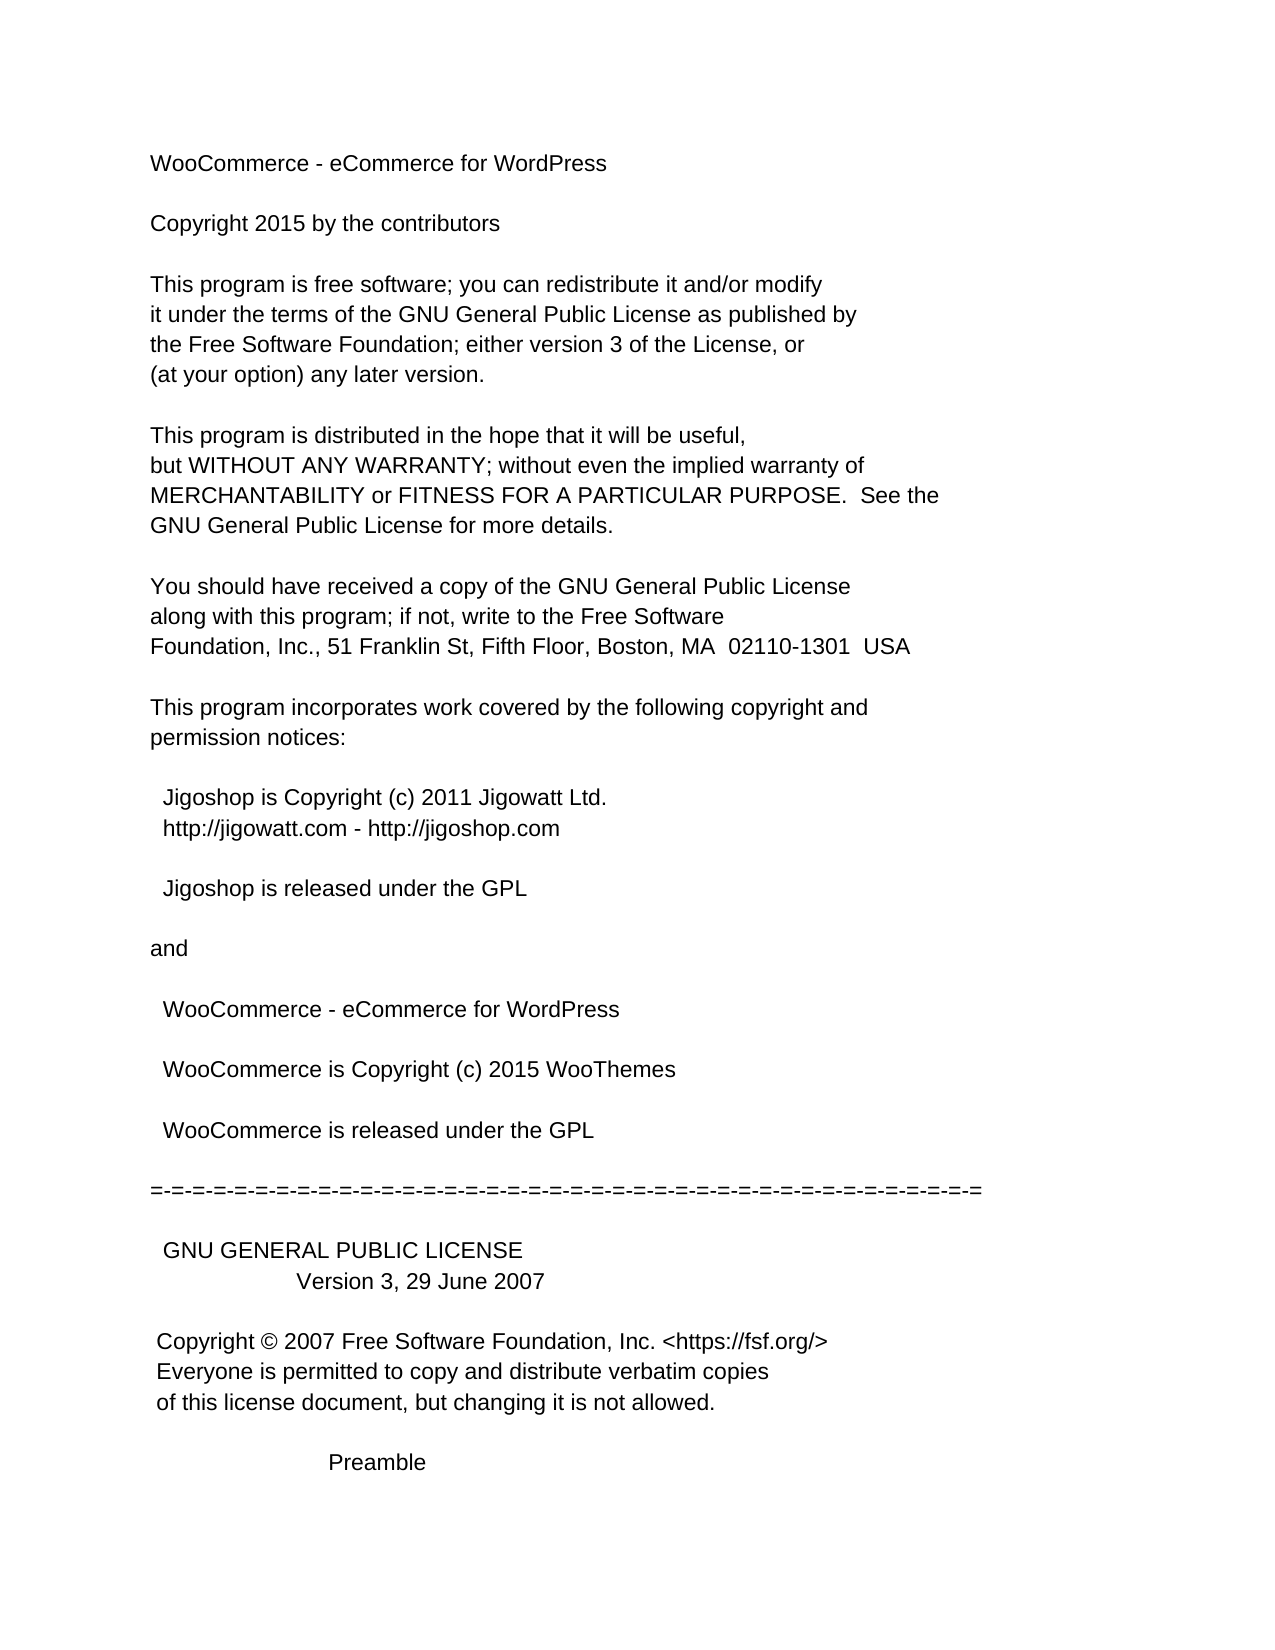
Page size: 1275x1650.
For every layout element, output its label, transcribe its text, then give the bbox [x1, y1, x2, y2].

text the Free Software Foundation; either version 3 of the License, or [150, 331, 1125, 358]
text along with this program; if not, write to the Free Software [150, 603, 1125, 629]
text (at your option) any later version. [150, 361, 1125, 388]
text WooCommerce is Copyright (c) 2015 WooThemes [150, 1056, 1125, 1083]
text Jigoshop is Copyright (c) 2011 Jigowatt Ltd. [150, 784, 1125, 811]
text http://jigowatt.com - http://jigoshop.com [150, 814, 1125, 841]
text =-=-=-=-=-=-=-=-=-=-=-=-=-=-=-=-=-=-=-=-=-=-=-=-=-=-=-=-=-=-=-=-=-=-=-=-=-=-=-= [150, 1177, 1125, 1203]
text Copyright © 2007 Free Software Foundation, Inc. <https://fsf.org/> [150, 1328, 1125, 1354]
text Version 3, 29 June 2007 [150, 1268, 1125, 1294]
text it under the terms of the GNU General Public License as published by [150, 301, 1125, 327]
text WooCommerce - eCommerce for WordPress [150, 996, 1125, 1022]
text Foundation, Inc., 51 Franklin St, Fifth Floor, Boston, MA 02110-1301 USA [150, 633, 1125, 660]
text but WITHOUT ANY WARRANTY; without even the implied warranty of [150, 452, 1125, 478]
text of this license document, but changing it is not allowed. [150, 1388, 1125, 1415]
text WooCommerce - eCommerce for WordPress [150, 150, 1125, 176]
text Jigoshop is released under the GPL [150, 875, 1125, 901]
text MERCHANTABILITY or FITNESS FOR A PARTICULAR PURPOSE. See the [150, 482, 1125, 509]
text WooCommerce is released under the GPL [150, 1117, 1125, 1143]
text GNU GENERAL PUBLIC LICENSE [150, 1237, 1125, 1264]
text This program is free software; you can redistribute it and/or modify [150, 271, 1125, 297]
text Preamble [150, 1449, 1125, 1475]
text GNU General Public License for more details. [150, 512, 1125, 539]
text Everyone is permitted to copy and distribute verbatim copies [150, 1358, 1125, 1385]
text Copyright 2015 by the contributors [150, 210, 1125, 237]
text permission notices: [150, 724, 1125, 750]
text This program is distributed in the hope that it will be useful, [150, 422, 1125, 448]
text This program incorporates work covered by the following copyright and [150, 694, 1125, 720]
text You should have received a copy of the GNU General Public License [150, 573, 1125, 599]
text and [150, 935, 1125, 962]
